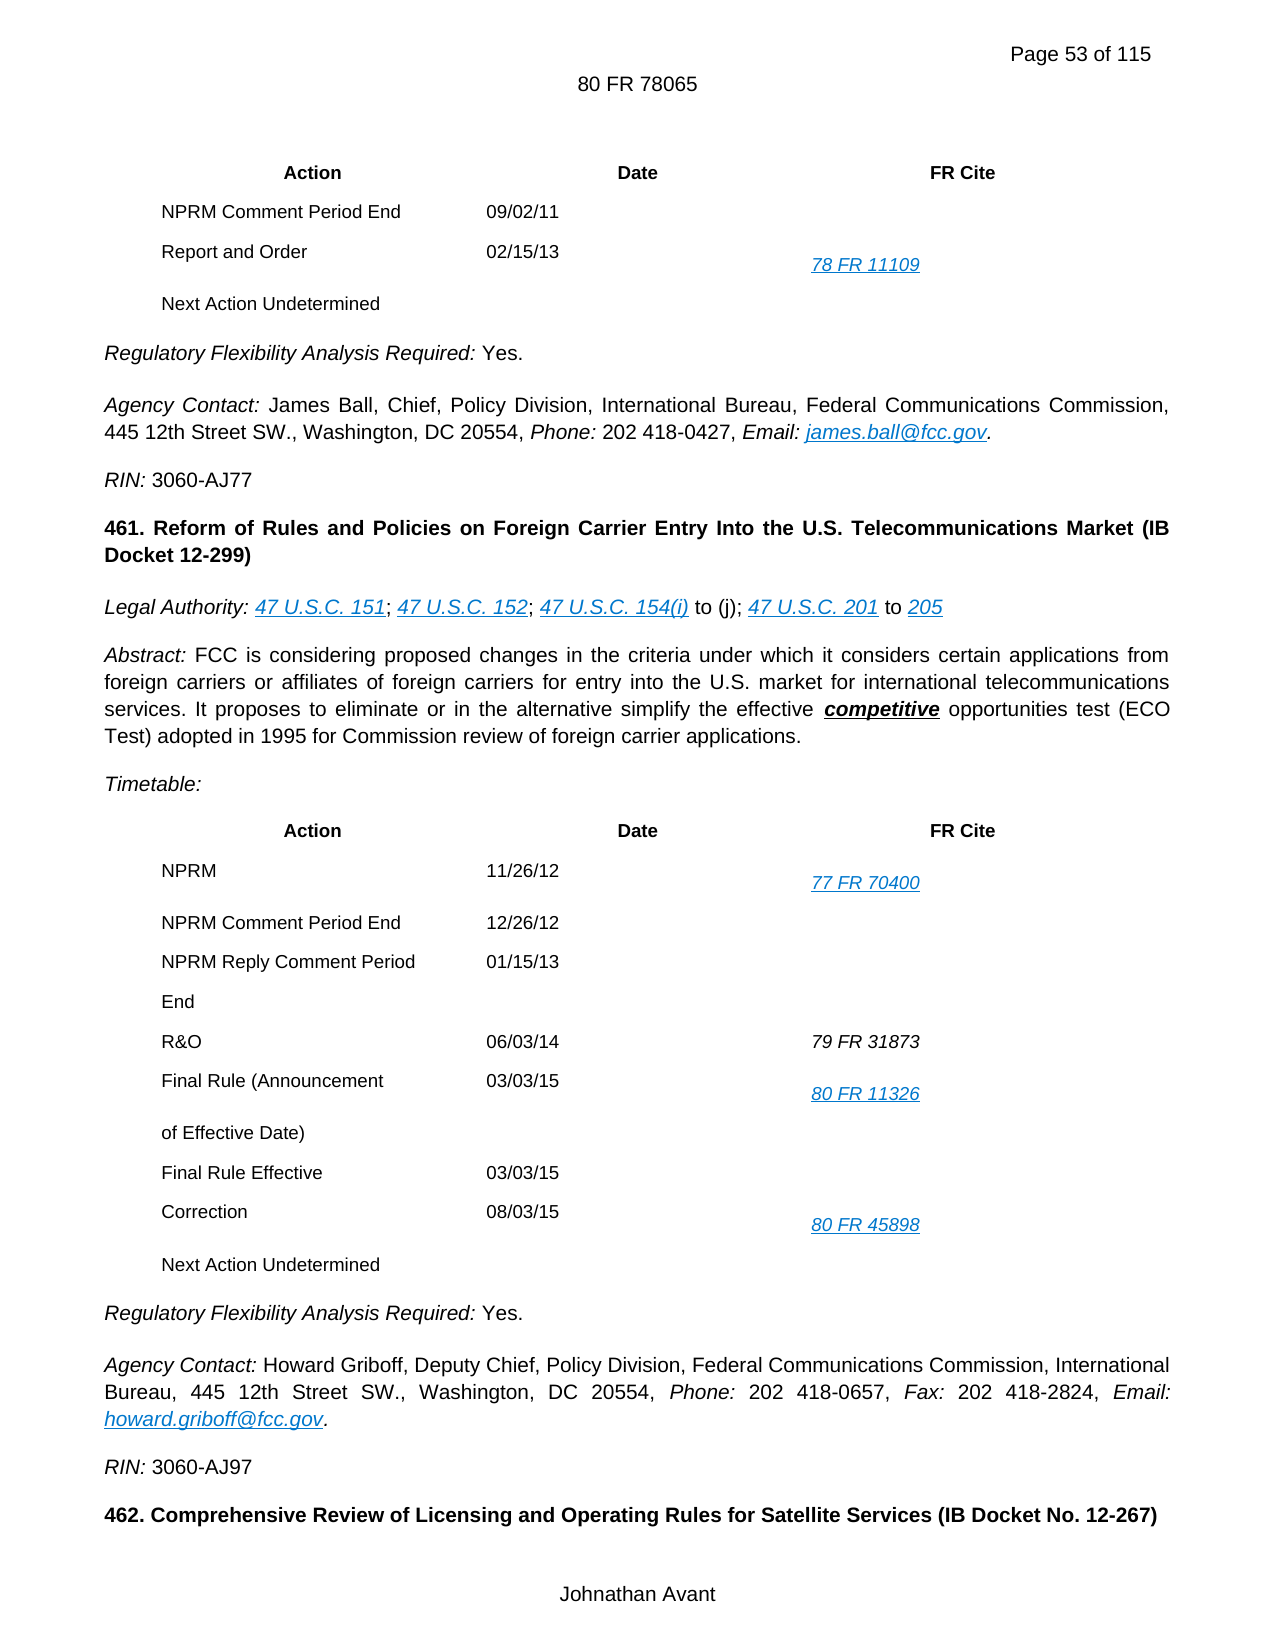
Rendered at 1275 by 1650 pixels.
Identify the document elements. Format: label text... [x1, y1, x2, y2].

text Agency Contact: Howard Griboff, Deputy Chief, Policy Division, Federal Communications Commission, International Bureau, 445 12th Street SW., Washington, DC 20554, Phone: 202 418-0657, Fax: 202 418-2824, Email: howard.griboff@fcc.gov. [104, 1350, 1171, 1431]
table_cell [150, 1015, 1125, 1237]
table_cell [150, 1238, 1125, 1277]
text Agency Contact: James Ball, Chief, Policy Division, International Bureau, Federal Communications Commission, 445 12th Street SW., Washington, DC 20554, Phone: 202 418-0427, Email: james.ball@fcc.gov. [104, 389, 1171, 444]
text Regulatory Flexibility Analysis Required: Yes. [104, 1298, 1171, 1325]
text RIN: 3060-AJ97 [104, 1452, 1171, 1479]
text Legal Authority: 47 U.S.C. 151; 47 U.S.C. 152; 47 U.S.C. 154(i) to (j); 47 U.S.C. 201 to 205 [104, 592, 1171, 619]
text 462. Comprehensive Review of Licensing and Operating Rules for Satellite Services (IB Docket No. 12-267) [104, 1500, 1171, 1527]
text 461. Reform of Rules and Policies on Foreign Carrier Entry Into the U.S. Telecommunications Market (IB Docket 12-299) [104, 512, 1171, 567]
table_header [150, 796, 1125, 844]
text Regulatory Flexibility Analysis Required: Yes. [104, 337, 1171, 364]
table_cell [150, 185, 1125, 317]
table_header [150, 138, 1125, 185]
text RIN: 3060-AJ77 [104, 464, 1171, 492]
text Abstract: FCC is considering proposed changes in the criteria under which it considers certain applications from foreign carriers or affiliates of foreign carriers for entry into the U.S. market for international telecommunications services. It proposes to eliminate or in the alternative simplify the effective competitive opportunities test (ECO Test) adopted in 1995 for Commission review of foreign carrier applications. [104, 639, 1171, 748]
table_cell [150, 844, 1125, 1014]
text Timetable: [104, 769, 1171, 796]
